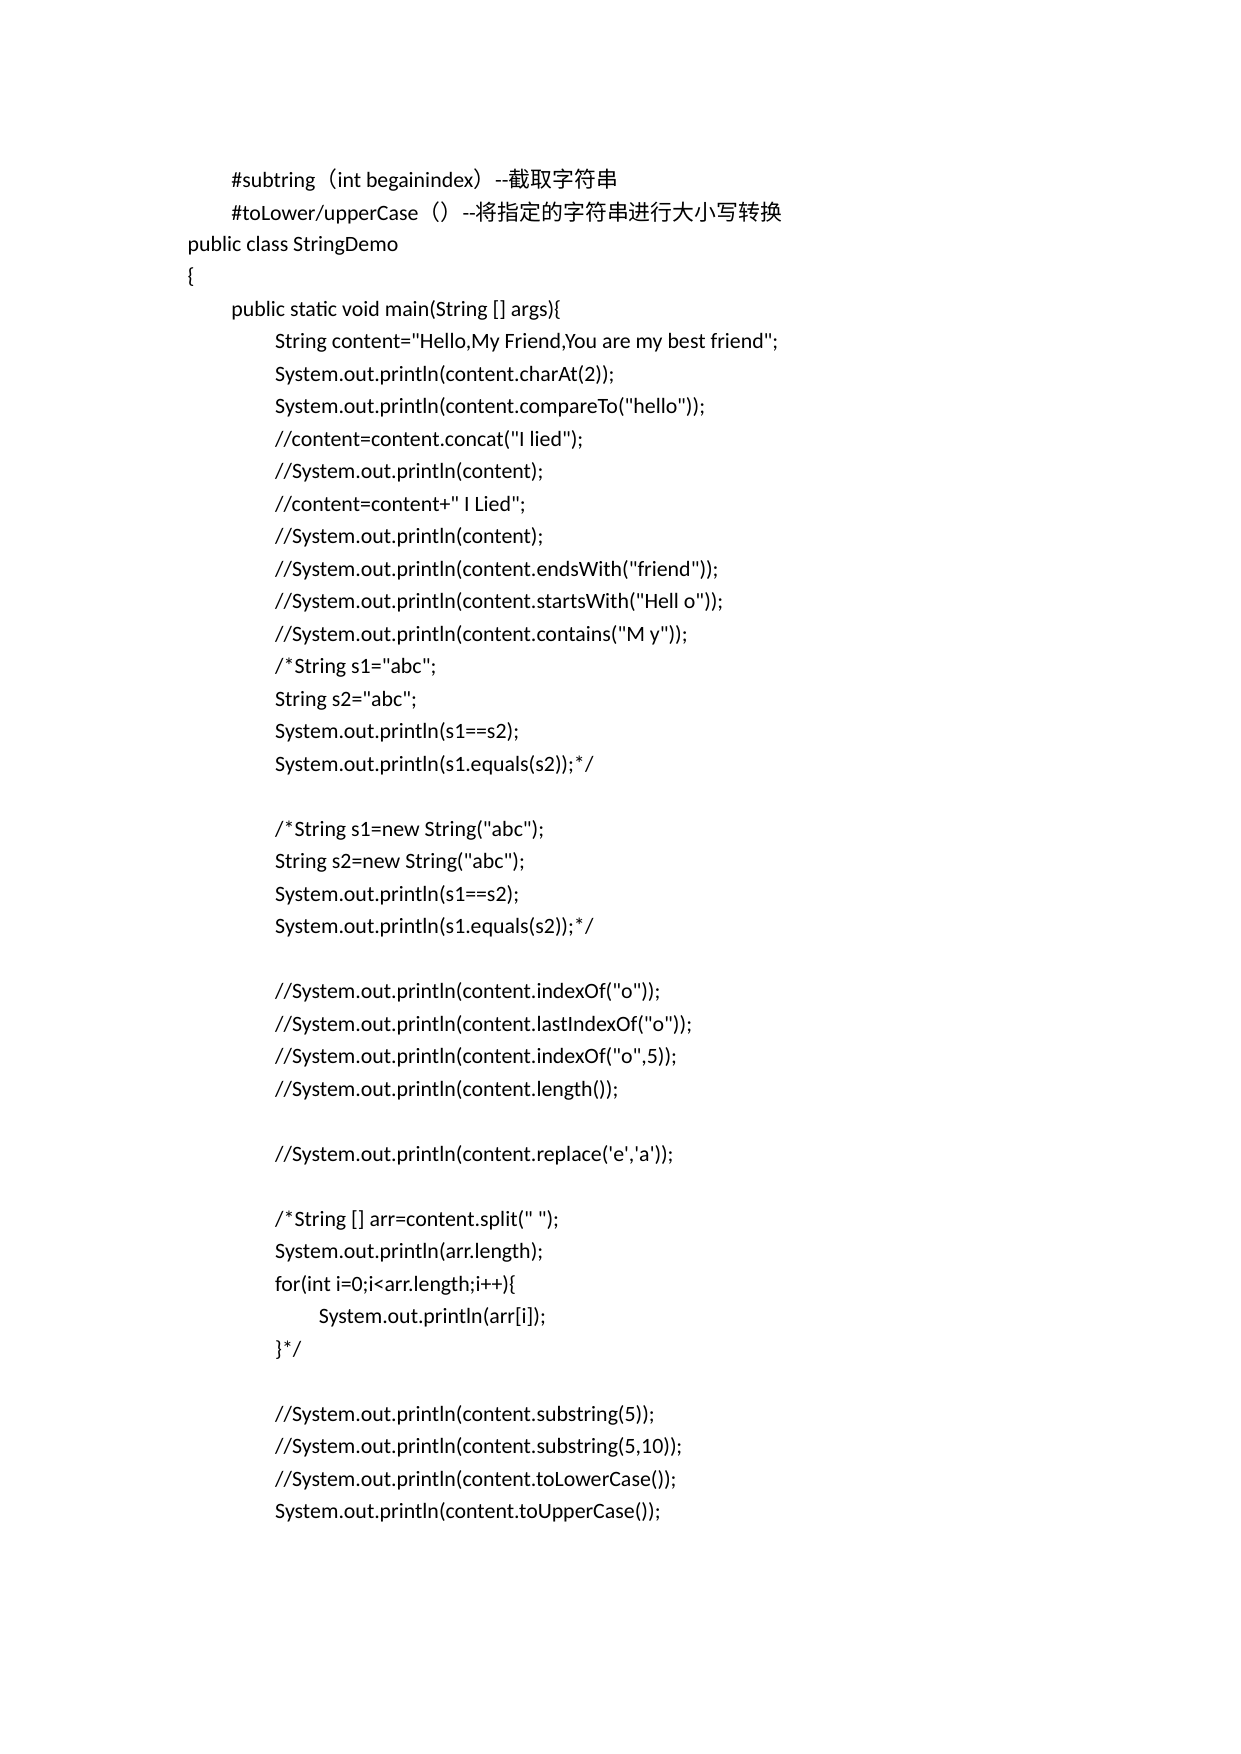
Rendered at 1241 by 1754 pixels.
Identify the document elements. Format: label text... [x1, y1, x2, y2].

text for(int i=0;i<arr.length;i++){ [187, 1267, 1053, 1299]
text //System.out.println(content.substring(5)); [187, 1397, 1053, 1429]
text String content="Hello,My Friend,You are my best friend"; [187, 324, 1053, 357]
text System.out.println(arr.length); [187, 1234, 1053, 1267]
text //System.out.println(content.indexOf("o",5)); [187, 1039, 1053, 1072]
text public class StringDemo [187, 227, 1053, 259]
text System.out.println(s1==s2); [187, 714, 1053, 747]
text System.out.println(arr[i]); [187, 1299, 1053, 1332]
text //System.out.println(content.endsWith("friend")); [187, 552, 1053, 584]
text /*String s1="abc"; [187, 649, 1053, 682]
text //System.out.println(content); [187, 454, 1053, 487]
text System.out.println(s1.equals(s2));*/ [187, 747, 1053, 779]
text //System.out.println(content.substring(5,10)); [187, 1429, 1053, 1462]
text }*/ [187, 1332, 1053, 1364]
text #toLower/upperCase（）--将指定的字符串进行大小写转换 [187, 194, 1053, 227]
text //System.out.println(content.lastIndexOf("o")); [187, 1007, 1053, 1039]
text System.out.println(content.toUpperCase()); [187, 1494, 1053, 1527]
text //content=content+" I Lied"; [187, 487, 1053, 519]
text /*String s1=new String("abc"); [187, 812, 1053, 844]
text //System.out.println(content.toLowerCase()); [187, 1462, 1053, 1494]
text //content=content.concat("I lied"); [187, 422, 1053, 454]
text System.out.println(s1.equals(s2));*/ [187, 909, 1053, 942]
text String s2=new String("abc"); [187, 844, 1053, 877]
text { [187, 259, 1053, 292]
text //System.out.println(content.replace('e','a')); [187, 1137, 1053, 1169]
text //System.out.println(content.startsWith("Hell o")); [187, 584, 1053, 617]
text System.out.println(s1==s2); [187, 877, 1053, 909]
text //System.out.println(content.length()); [187, 1072, 1053, 1104]
text //System.out.println(content.contains("M y")); [187, 617, 1053, 649]
text #subtring（int begainindex）--截取字符串 [187, 162, 1053, 194]
text //System.out.println(content.indexOf("o")); [187, 974, 1053, 1007]
text /*String [] arr=content.split(" "); [187, 1202, 1053, 1234]
text String s2="abc"; [187, 682, 1053, 714]
text System.out.println(content.charAt(2)); [187, 357, 1053, 389]
text //System.out.println(content); [187, 519, 1053, 552]
text System.out.println(content.compareTo("hello")); [187, 389, 1053, 422]
text public static void main(String [] args){ [187, 292, 1053, 324]
